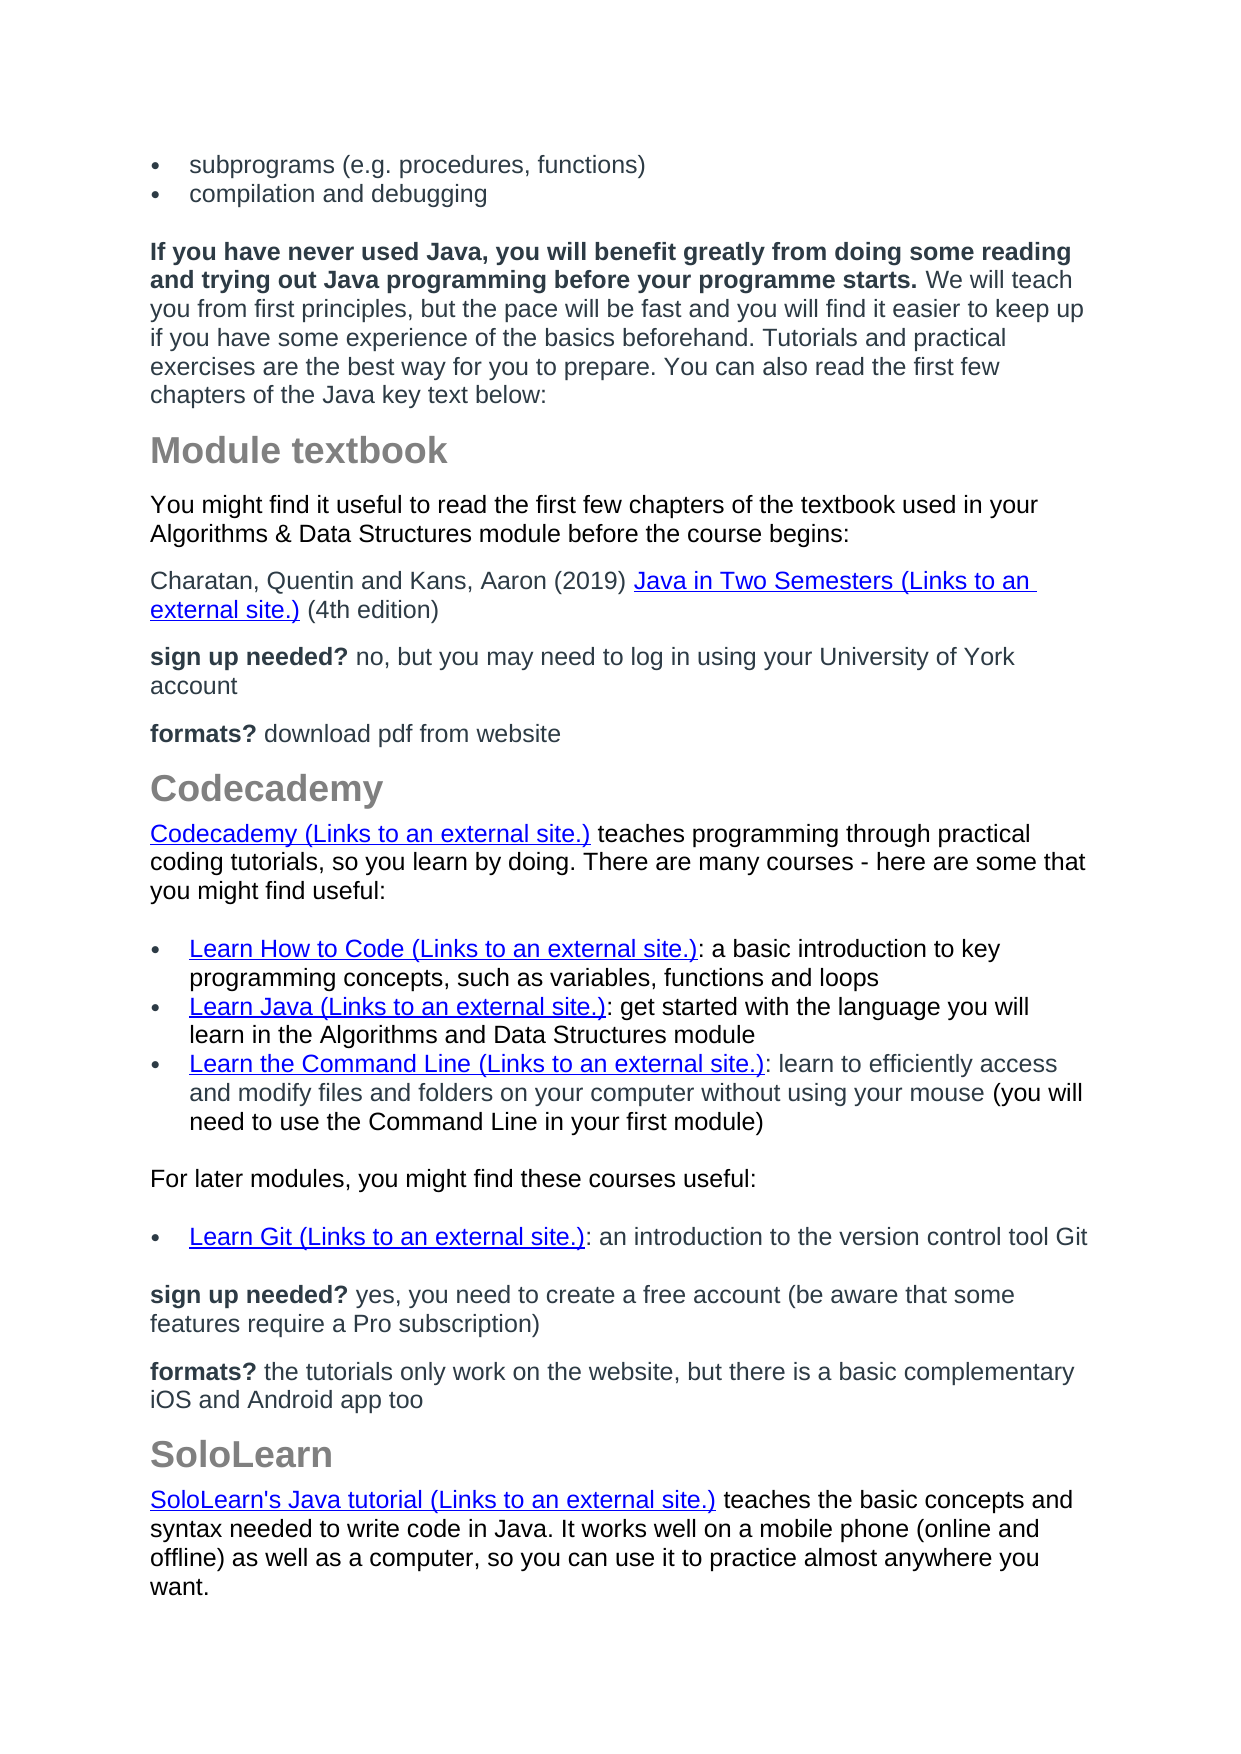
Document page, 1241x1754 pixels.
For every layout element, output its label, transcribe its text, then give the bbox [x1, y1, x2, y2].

list Learn Git (Links to an external site.): an introduction to the version control tool Git [152, 1222, 1090, 1251]
list Learn How to Code (Links to an external site.): a basic introduction to key programming concepts, such as variables, functions and loops [152, 934, 1090, 991]
text If you have never used Java, you will benefit greatly from doing some reading and trying out Java programming before your programme starts. We will teach you from first principles, but the pace will be fast and you will find it easier to keep up if you have some experience of the basics beforehand. Tutorials and practical exercises are the best way for you to prepare. You can also read the first few chapters of the Java key text below: [150, 237, 1090, 409]
text formats? the tutorials only work on the website, but there is a basic complementary iOS and Android app too [150, 1356, 1090, 1414]
text sign up needed? no, but you may need to log in using your University of York account [150, 642, 1090, 700]
list compilation and debugging [152, 179, 1090, 207]
text Module textbook [150, 428, 1090, 471]
text SoloLearn [150, 1433, 1090, 1476]
text You might find it useful to read the first few chapters of the textbook used in your Algorithms & Data Structures module before the course begins: [150, 490, 1090, 547]
text Charatan, Quentin and Kans, Aaron (2019) Java in Two Semesters (Links to an external site.) (4th edition) [150, 566, 1090, 623]
list Learn Java (Links to an external site.): get started with the language you will learn in the Algorithms and Data Structures module [152, 991, 1090, 1049]
text For later modules, you might find these courses useful: [150, 1164, 1090, 1193]
list Learn the Command Line (Links to an external site.): learn to efficiently access and modify files and folders on your computer without using your mouse (you will need to use the Command Line in your first module) [152, 1049, 1090, 1135]
list subprograms (e.g. procedures, functions) [152, 150, 1090, 179]
text formats? download pdf from website [150, 718, 1090, 747]
text Codecademy (Links to an external site.) teaches programming through practical coding tutorials, so you learn by doing. There are many courses - here are some that you might find useful: [150, 818, 1090, 905]
text SoloLearn's Java tutorial (Links to an external site.) teaches the basic concepts and syntax needed to write code in Java. It works well on a mobile phone (online and offline) as well as a computer, so you can use it to practice almost anywhere you want. [150, 1485, 1090, 1600]
text sign up needed? yes, you need to create a free account (be aware that some features require a Pro subscription) [150, 1280, 1090, 1338]
text Codecademy [150, 766, 1090, 809]
